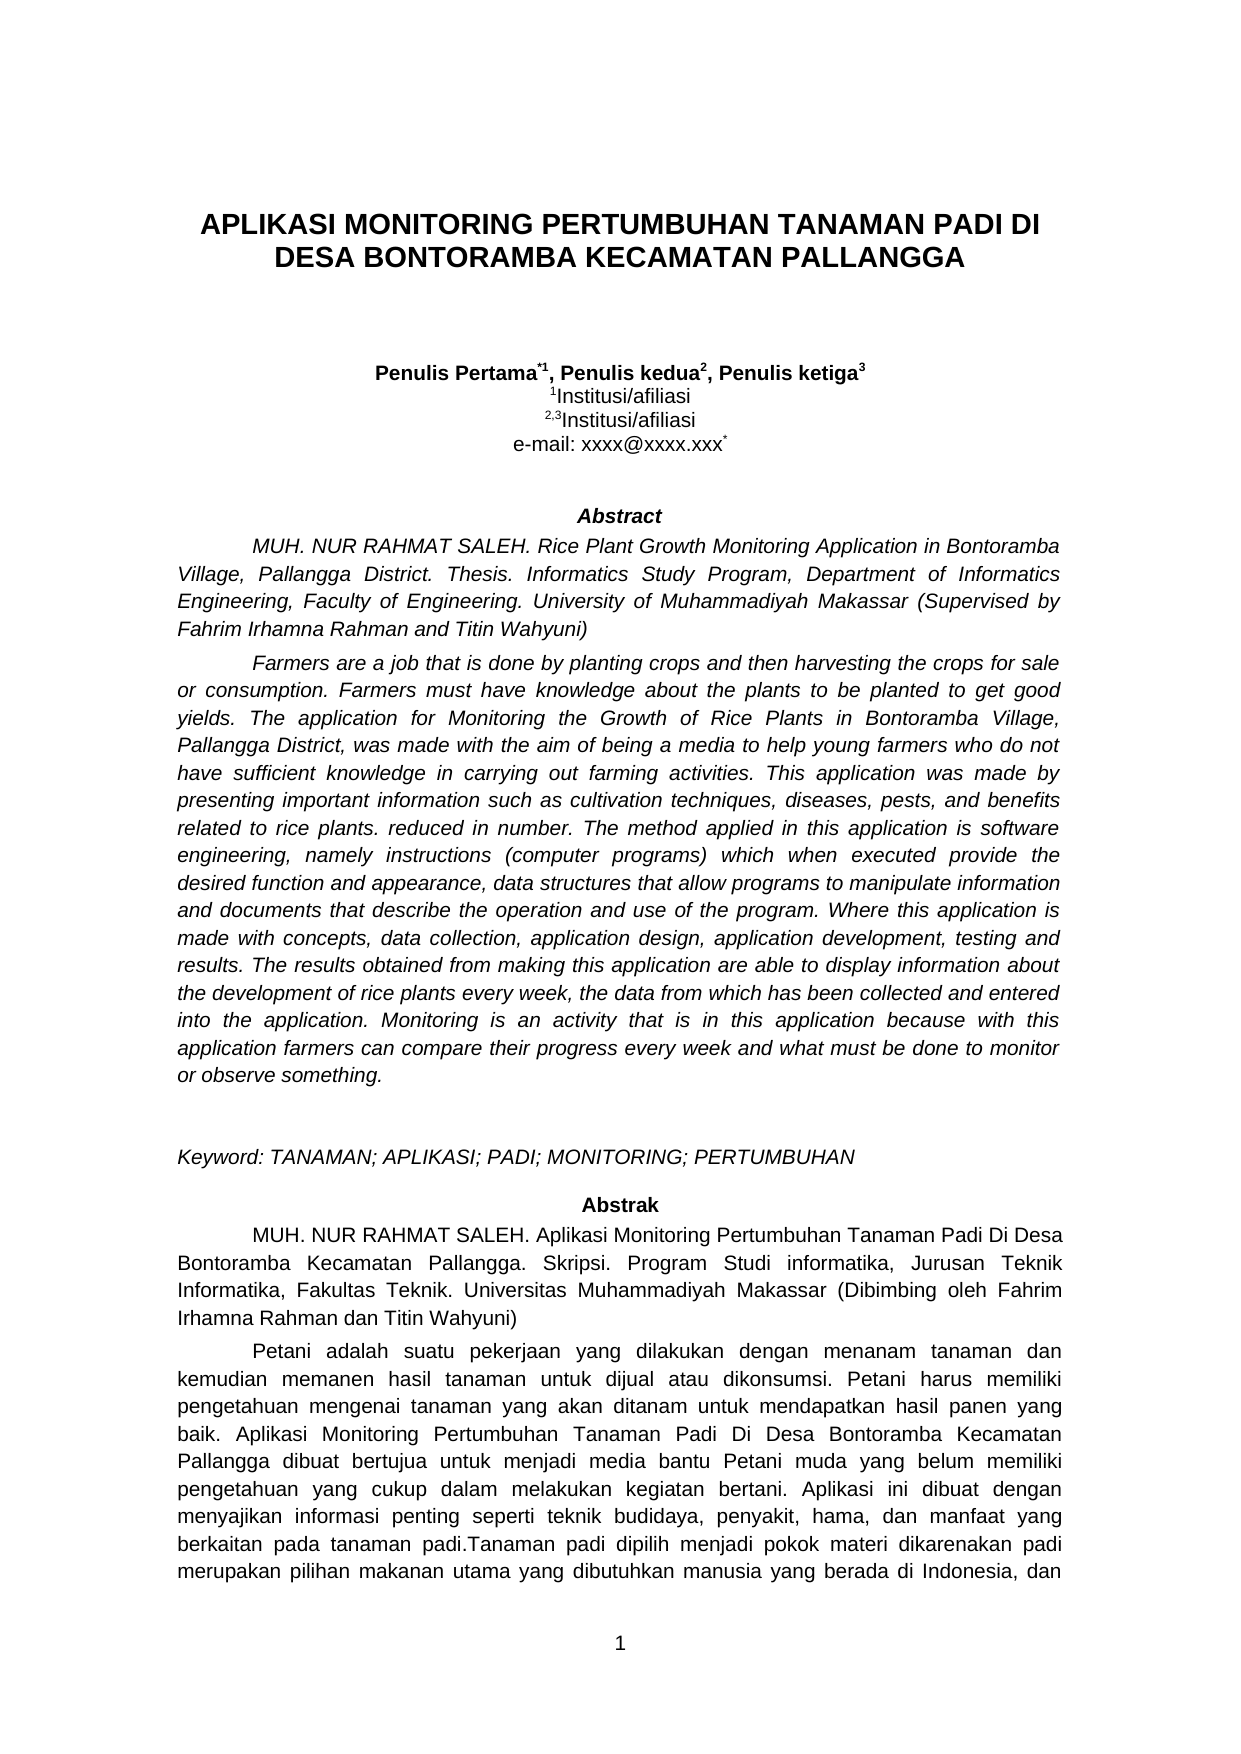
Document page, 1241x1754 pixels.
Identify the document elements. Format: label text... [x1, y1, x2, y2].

text MUH. NUR RAHMAT SALEH. Rice Plant Growth Monitoring Application in Bontoramba Village, Pallangga District. Thesis. Informatics Study Program, Department of Informatics Engineering, Faculty of Engineering. University of Muhammadiyah Makassar (Supervised by Fahrim Irhamna Rahman and Titin Wahyuni) [177, 534, 1063, 641]
text e-mail: xxxx@xxxx.xxx* [177, 432, 1063, 456]
text MUH. NUR RAHMAT SALEH. Aplikasi Monitoring Pertumbuhan Tanaman Padi Di Desa Bontoramba Kecamatan Pallangga. Skripsi. Program Studi informatika, Jurusan Teknik Informatika, Fakultas Teknik. Universitas Muhammadiyah Makassar (Dibimbing oleh Fahrim Irhamna Rahman dan Titin Wahyuni) [177, 1223, 1063, 1329]
text Abstrak [177, 1193, 1063, 1217]
text APLIKASI MONITORING PERTUMBUHAN TANAMAN PADI DI DESA BONTORAMBA KECAMATAN PALLANGGA [177, 207, 1063, 274]
subtitle Penulis Pertama*1, Penulis kedua2, Penulis ketiga3 [177, 360, 1063, 384]
text 2,3Institusi/afiliasi [177, 408, 1063, 432]
text Farmers are a job that is done by planting crops and then harvesting the crops for sale or consumption. Farmers must have knowledge about the plants to be planted to get good yields. The application for Monitoring the Growth of Rice Plants in Bontoramba Village, Pallangga District, was made with the aim of being a media to help young farmers who do not have sufficient knowledge in carrying out farming activities. This application was made by presenting important information such as cultivation techniques, diseases, pests, and benefits related to rice plants. reduced in number. The method applied in this application is software engineering, namely instructions (computer programs) which when executed provide the desired function and appearance, data structures that allow programs to manipulate information and documents that describe the operation and use of the program. Where this application is made with concepts, data collection, application design, application development, testing and results. The results obtained from making this application are able to display information about the development of rice plants every week, the data from which has been collected and entered into the application. Monitoring is an activity that is in this application because with this application farmers can compare their progress every week and what must be done to monitor or observe something. [177, 651, 1063, 1087]
text Keyword: TANAMAN; APLIKASI; PADI; MONITORING; PERTUMBUHAN [177, 1145, 1063, 1169]
text 1Institusi/afiliasi [177, 384, 1063, 408]
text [177, 1339, 1063, 1583]
text Abstract [177, 504, 1063, 528]
